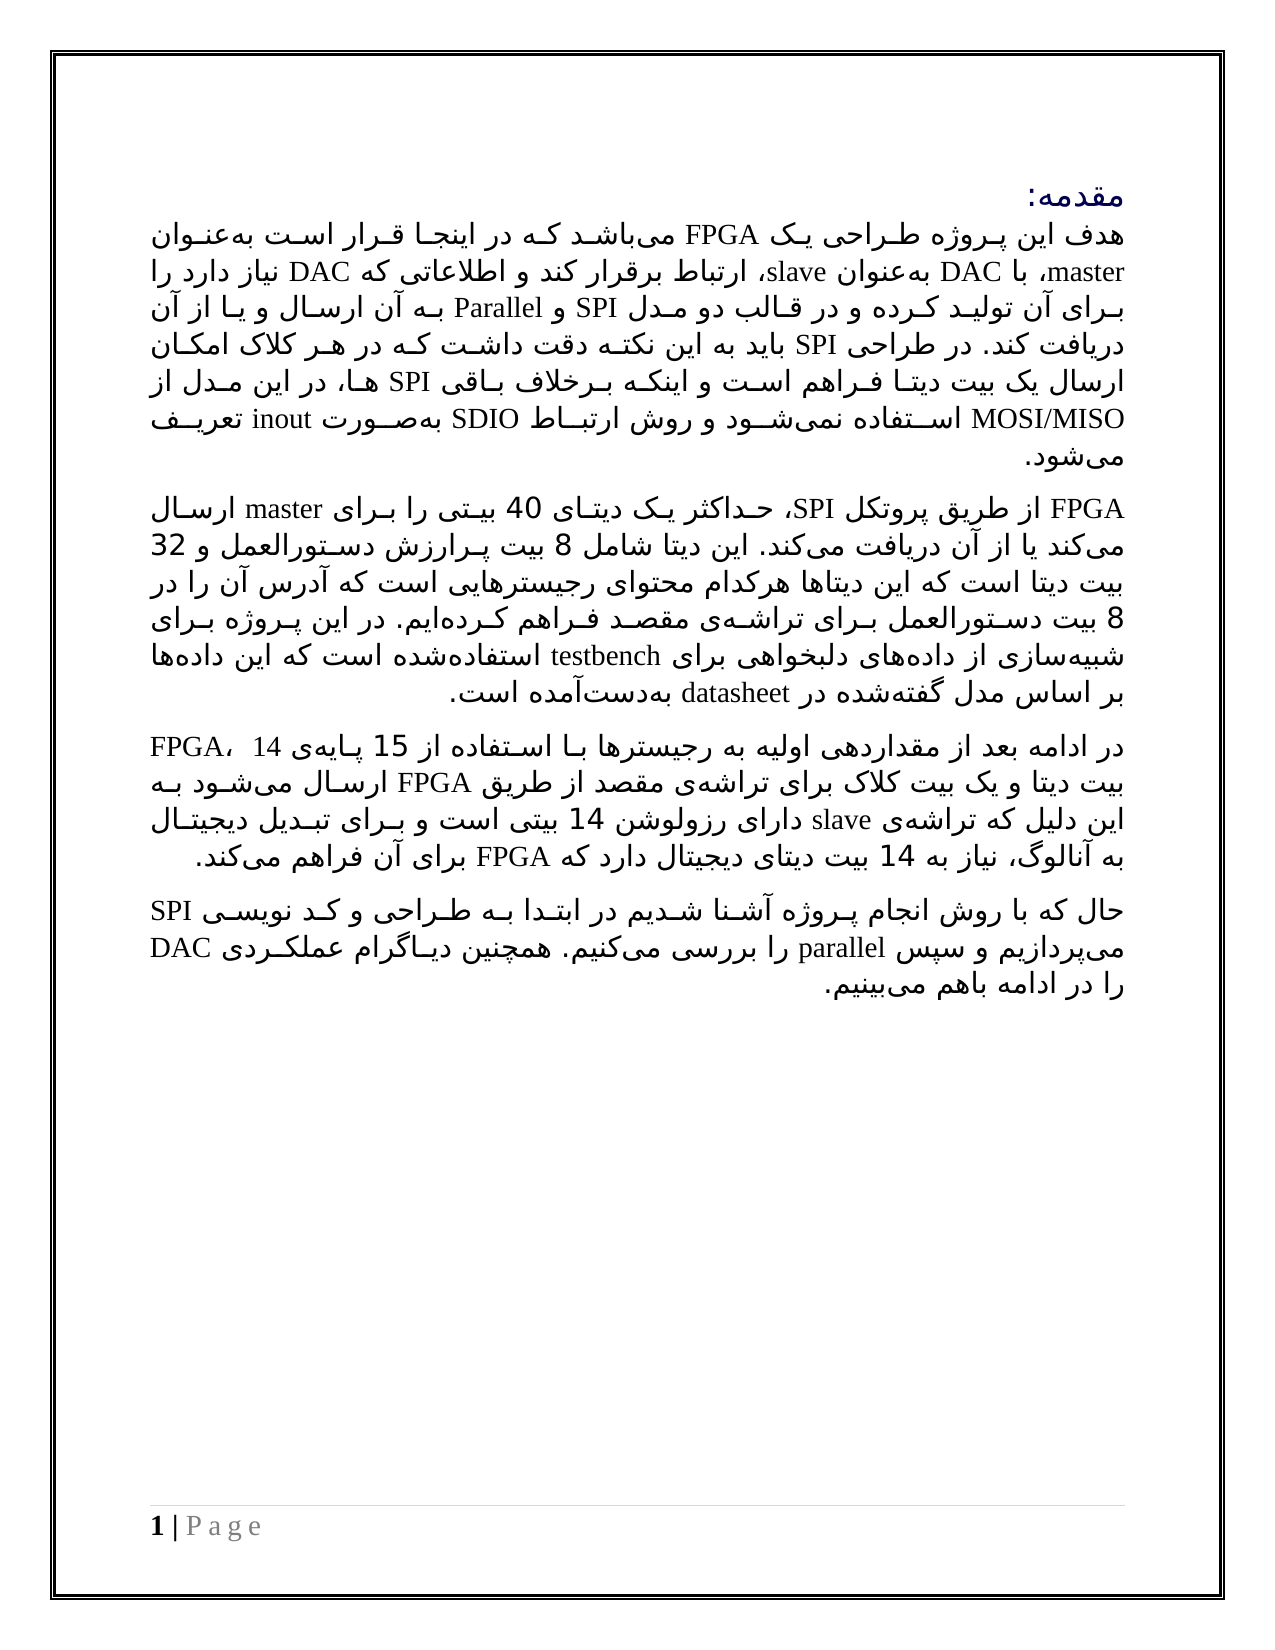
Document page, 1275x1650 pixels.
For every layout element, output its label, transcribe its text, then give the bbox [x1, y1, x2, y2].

text FPGA از طریق پروتکل SPI، حداکثر یک دیتای 40 بیتی را برای master ارسال می‌کند یا از آن دریافت می‌کند. این دیتا شامل 8 بیت پرارزش دستورالعمل و 32 بیت دیتا است که این دیتاها هرکدام محتوای رجیسترهایی است که آدرس آن را در 8 بیت دستورالعمل برای تراشه‌ی مقصد فراهم کرده‌ایم. در این پروژه برای شبیه‌سازی از داده‌های دلبخواهی برای testbench استفاده‌شده است که این داده‌ها بر اساس مدل گفته‌شده در datasheet به‌دست‌آمده است. [150, 491, 1125, 709]
text هدف این پروژه طراحی یک FPGA می‌باشد که در اینجا قرار است به‌عنوان master، با DAC به‌عنوان slave، ارتباط برقرار کند و اطلاعاتی که DAC نیاز دارد را برای آن تولید کرده و در قالب دو مدل SPI و Parallel به آن ارسال و یا از آن دریافت کند. در طراحی SPI باید به این نکته دقت داشت که در هر کلاک امکان ارسال یک بیت دیتا فراهم است و اینکه برخلاف باقی SPI ها، در این مدل از MOSI/MISO استفاده نمی‌شود و روش ارتباط SDIO به‌صورت inout تعریف می‌شود. [150, 217, 1125, 472]
text در ادامه بعد از مقداردهی اولیه به رجیسترها با استفاده از 15 پایه‌ی FPGA، 14 بیت دیتا و یک بیت کلاک برای تراشه‌ی مقصد از طریق FPGA ارسال می‌شود به این دلیل که تراشه‌ی slave دارای رزولوشن 14 بیتی است و برای تبدیل دیجیتال به آنالوگ، نیاز به 14 بیت دیتای دیجیتال دارد که FPGA برای آن فراهم می‌کند. [150, 729, 1125, 873]
text حال که با روش انجام پروژه آشنا شدیم در ابتدا به طراحی و کد نویسی SPI می‌پردازیم و سپس parallel را بررسی می‌کنیم. همچنین دیاگرام عملکردی DAC را در ادامه باهم می‌بینیم. [150, 893, 1125, 1001]
subtitle مقدمه: [150, 175, 1125, 214]
